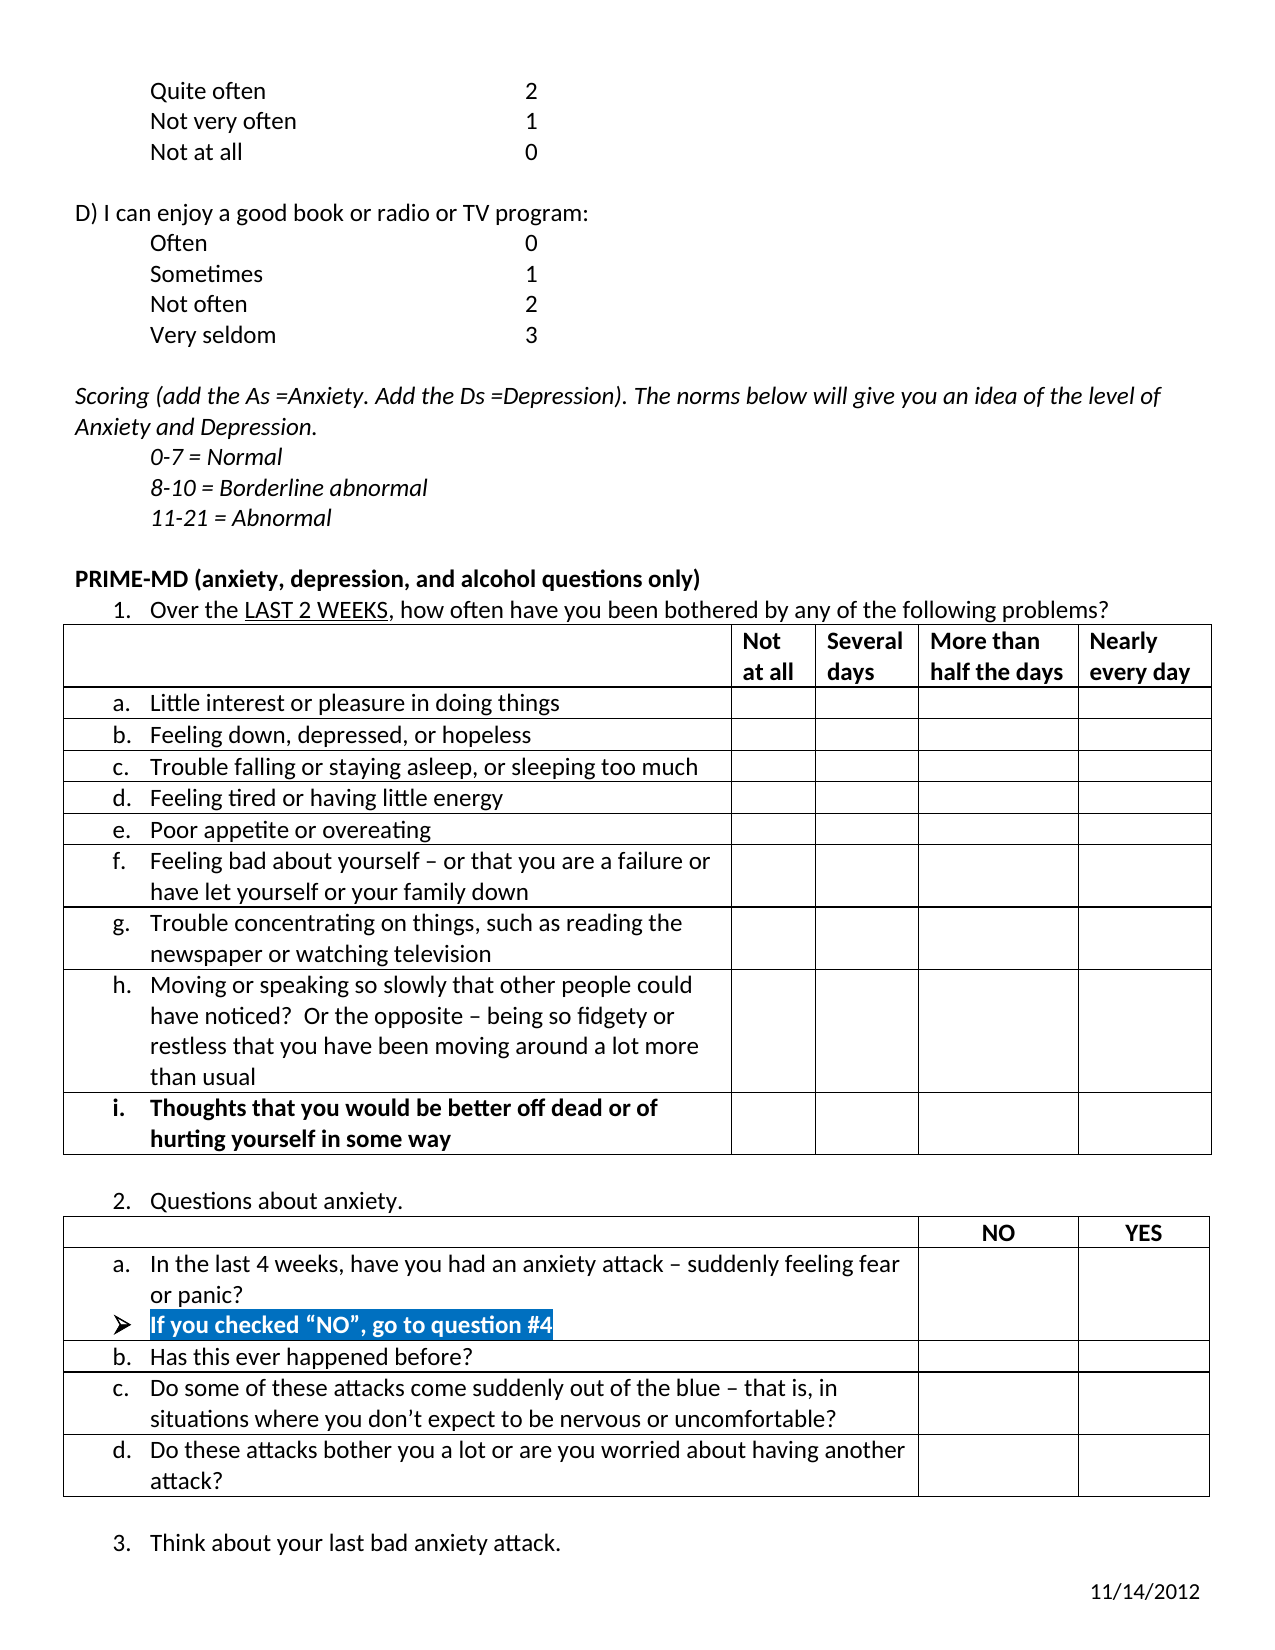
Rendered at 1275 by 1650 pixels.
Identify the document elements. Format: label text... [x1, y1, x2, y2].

table_cell Feeling bad about yourself – or that you are a failure or have let yourself or your family down [64, 845, 731, 906]
table_cell Thoughts that you would be better off dead or of hurting yourself in some way [64, 1093, 731, 1154]
table_cell [732, 782, 815, 813]
table_cell [816, 845, 918, 906]
table_cell [919, 751, 1078, 781]
table_cell [1079, 1373, 1209, 1433]
table_header YES [1079, 1217, 1209, 1247]
table_cell [732, 719, 815, 749]
table_cell [1079, 970, 1211, 1092]
table_cell Poor appetite or overeating [64, 814, 731, 844]
text Very seldom 3 [75, 319, 1200, 350]
table_cell Moving or speaking so slowly that other people could have noticed? Or the opposite – being so fidgety or restless that you have been moving around a lot more than usual [64, 970, 731, 1092]
table_cell [919, 1373, 1078, 1433]
text 11-21 = Abnormal [75, 502, 1200, 533]
table_cell [816, 719, 918, 749]
table_cell [919, 688, 1078, 718]
table_cell [732, 688, 815, 718]
table_header NO [919, 1217, 1078, 1247]
text 8-10 = Borderline abnormal [75, 472, 1200, 502]
text Not often 2 [75, 289, 1200, 319]
table_cell [816, 782, 918, 813]
text Quite often 2 [75, 75, 1200, 106]
table_header [64, 625, 731, 686]
table_cell [732, 1093, 815, 1154]
table_cell [919, 970, 1078, 1092]
table_cell Trouble concentrating on things, such as reading the newspaper or watching television [64, 908, 731, 968]
list Questions about anxiety. [112, 1185, 1200, 1216]
table_header Nearly every day [1079, 625, 1211, 686]
table_cell [732, 814, 815, 844]
text D) I can enjoy a good book or radio or TV program: [75, 197, 1200, 228]
table_cell Has this ever happened before? [64, 1341, 918, 1371]
table_cell [1079, 1093, 1211, 1154]
table_cell [732, 908, 815, 968]
table_cell [1079, 908, 1211, 968]
table_cell [919, 1341, 1078, 1371]
table_cell [816, 908, 918, 968]
table_cell [732, 970, 815, 1092]
table_cell [1079, 1248, 1209, 1340]
list Think about your last bad anxiety attack. [112, 1527, 1200, 1558]
table_cell [816, 814, 918, 844]
table_cell Feeling down, depressed, or hopeless [64, 719, 731, 749]
table_cell [1079, 719, 1211, 749]
table_cell [919, 782, 1078, 813]
table_header Several days [816, 625, 918, 686]
table_cell In the last 4 weeks, have you had an anxiety attack – suddenly feeling fear or panic? If you checked “NO”, go to question #4 [64, 1248, 918, 1340]
table_cell [816, 751, 918, 781]
table_cell [1079, 688, 1211, 718]
text Not very often 1 [75, 106, 1200, 136]
table_header [64, 1217, 918, 1247]
table_cell [919, 719, 1078, 749]
table_cell [1079, 1435, 1209, 1496]
table_cell [816, 688, 918, 718]
table_cell [919, 1093, 1078, 1154]
table_cell Trouble falling or staying asleep, or sleeping too much [64, 751, 731, 781]
table_cell [919, 1435, 1078, 1496]
table_cell [919, 1248, 1078, 1340]
text Scoring (add the As =Anxiety. Add the Ds =Depression). The norms below will give you an idea of the level of Anxiety and Depression. [75, 380, 1200, 441]
table_cell [732, 751, 815, 781]
table_cell [919, 908, 1078, 968]
table_cell [1079, 845, 1211, 906]
table_cell [732, 845, 815, 906]
text 0-7 = Normal [75, 441, 1200, 472]
text Often 0 [75, 228, 1200, 258]
list Over the LAST 2 WEEKS, how often have you been bothered by any of the following problems? [112, 594, 1200, 624]
table_cell Little interest or pleasure in doing things [64, 688, 731, 718]
table_header Not at all [732, 625, 815, 686]
table_cell [919, 845, 1078, 906]
table_cell [816, 1093, 918, 1154]
table_cell Feeling tired or having little energy [64, 782, 731, 813]
table_cell [1079, 782, 1211, 813]
table_cell Do these attacks bother you a lot or are you worried about having another attack? [64, 1435, 918, 1496]
table_cell [1079, 1341, 1209, 1371]
text Sometimes 1 [75, 258, 1200, 289]
table_cell [1079, 751, 1211, 781]
text Not at all 0 [75, 136, 1200, 167]
table_cell [816, 970, 918, 1092]
table_cell [1079, 814, 1211, 844]
text PRIME-MD (anxiety, depression, and alcohol questions only) [75, 563, 1200, 594]
table_cell [919, 814, 1078, 844]
table_cell Do some of these attacks come suddenly out of the blue – that is, in situations where you don’t expect to be nervous or uncomfortable? [64, 1373, 918, 1433]
table_header More than half the days [919, 625, 1078, 686]
